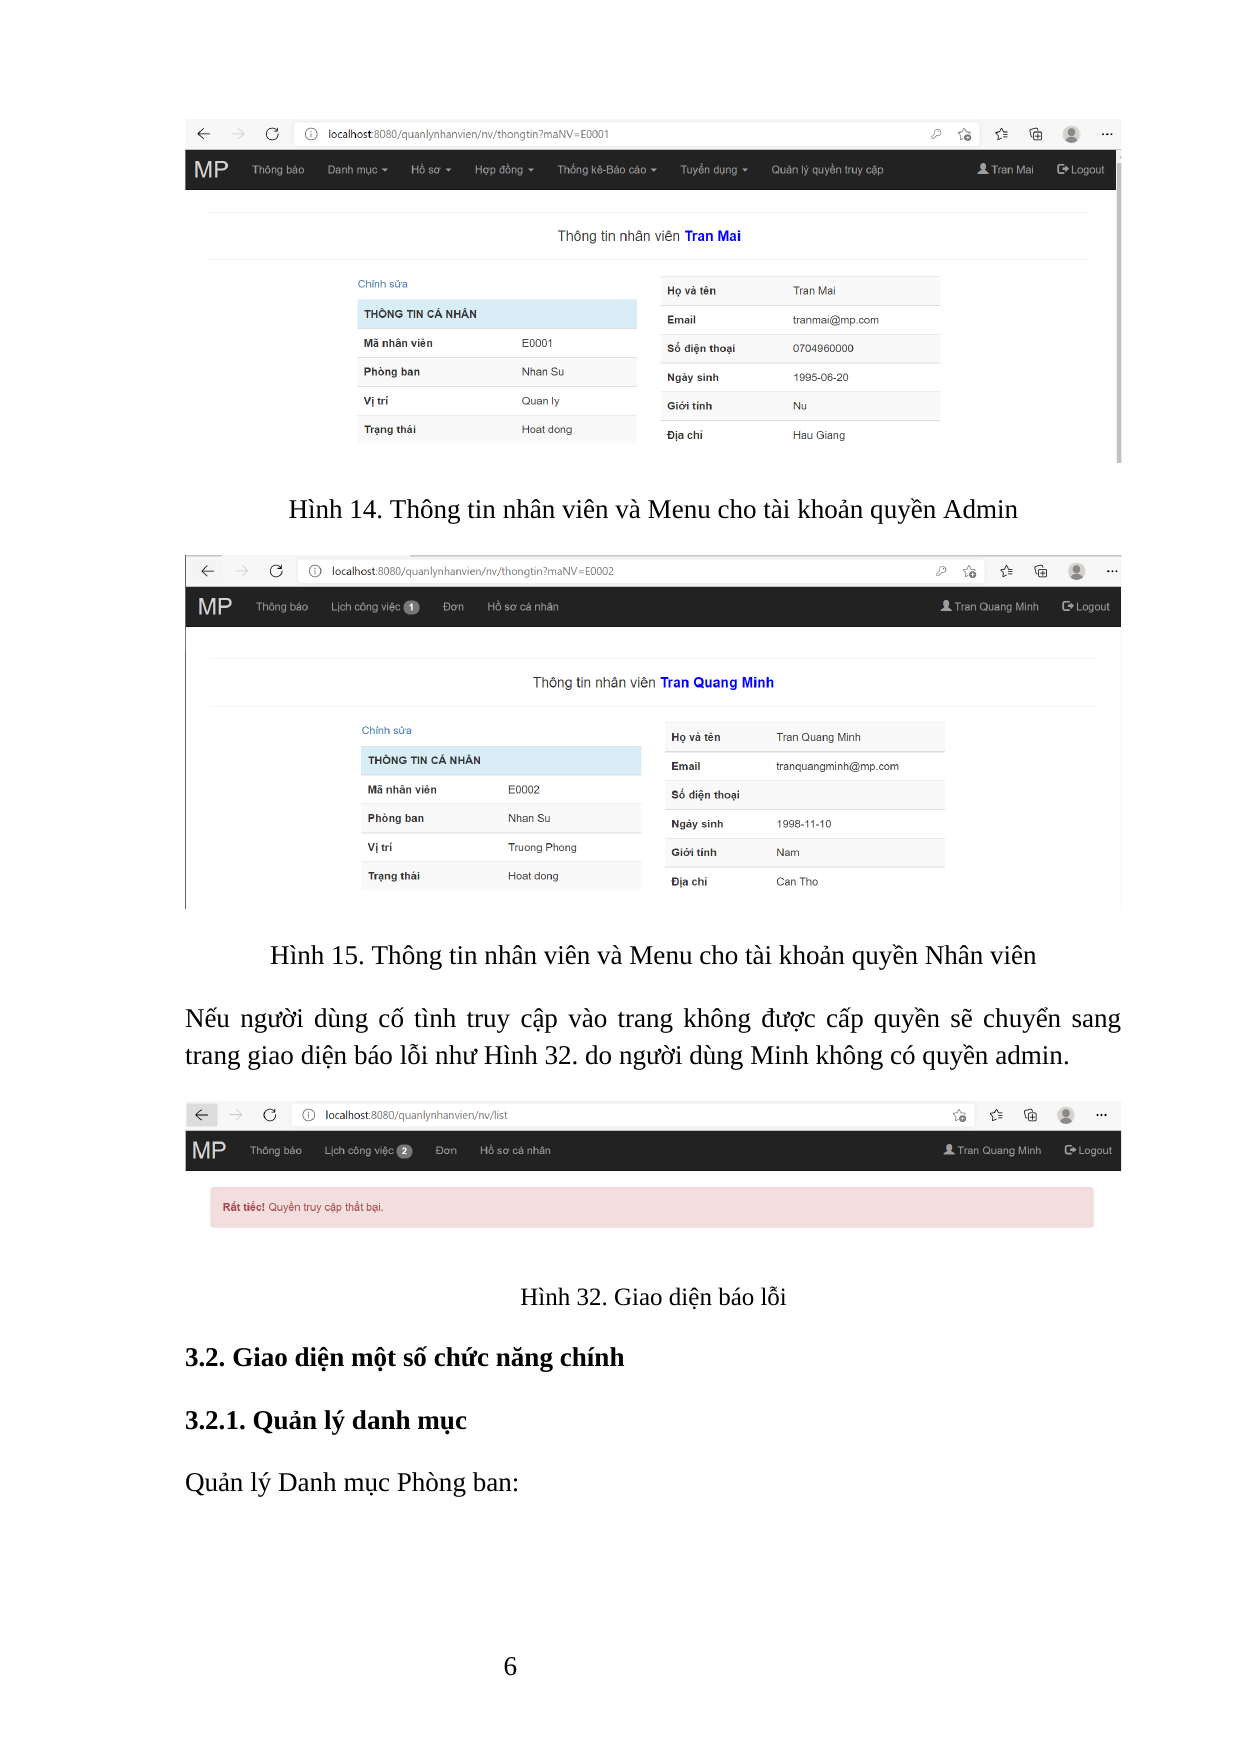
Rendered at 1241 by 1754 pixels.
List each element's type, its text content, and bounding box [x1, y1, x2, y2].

picture [185, 119, 1122, 463]
picture [185, 555, 1122, 909]
list 3.2.1. Quản lý danh mục [185, 1404, 1122, 1435]
list Hình 32. Giao diện báo lỗi [185, 1282, 1122, 1311]
picture [185, 1101, 1122, 1252]
list Quản lý Danh mục Phòng ban: [185, 1466, 1122, 1497]
list Nếu người dùng cố tình truy cập vào trang không được cấp quyền sẽ chuyển sang trang giao diện báo lỗi như Hình 32. do người dùng Minh không có quyền admin. [185, 1002, 1122, 1070]
list 3.2. Giao diện một số chức năng chính [185, 1342, 1122, 1373]
list Hình 15. Thông tin nhân viên và Menu cho tài khoản quyền Nhân viên [185, 939, 1122, 971]
list Hình 14. Thông tin nhân viên và Menu cho tài khoản quyền Admin [185, 493, 1122, 524]
